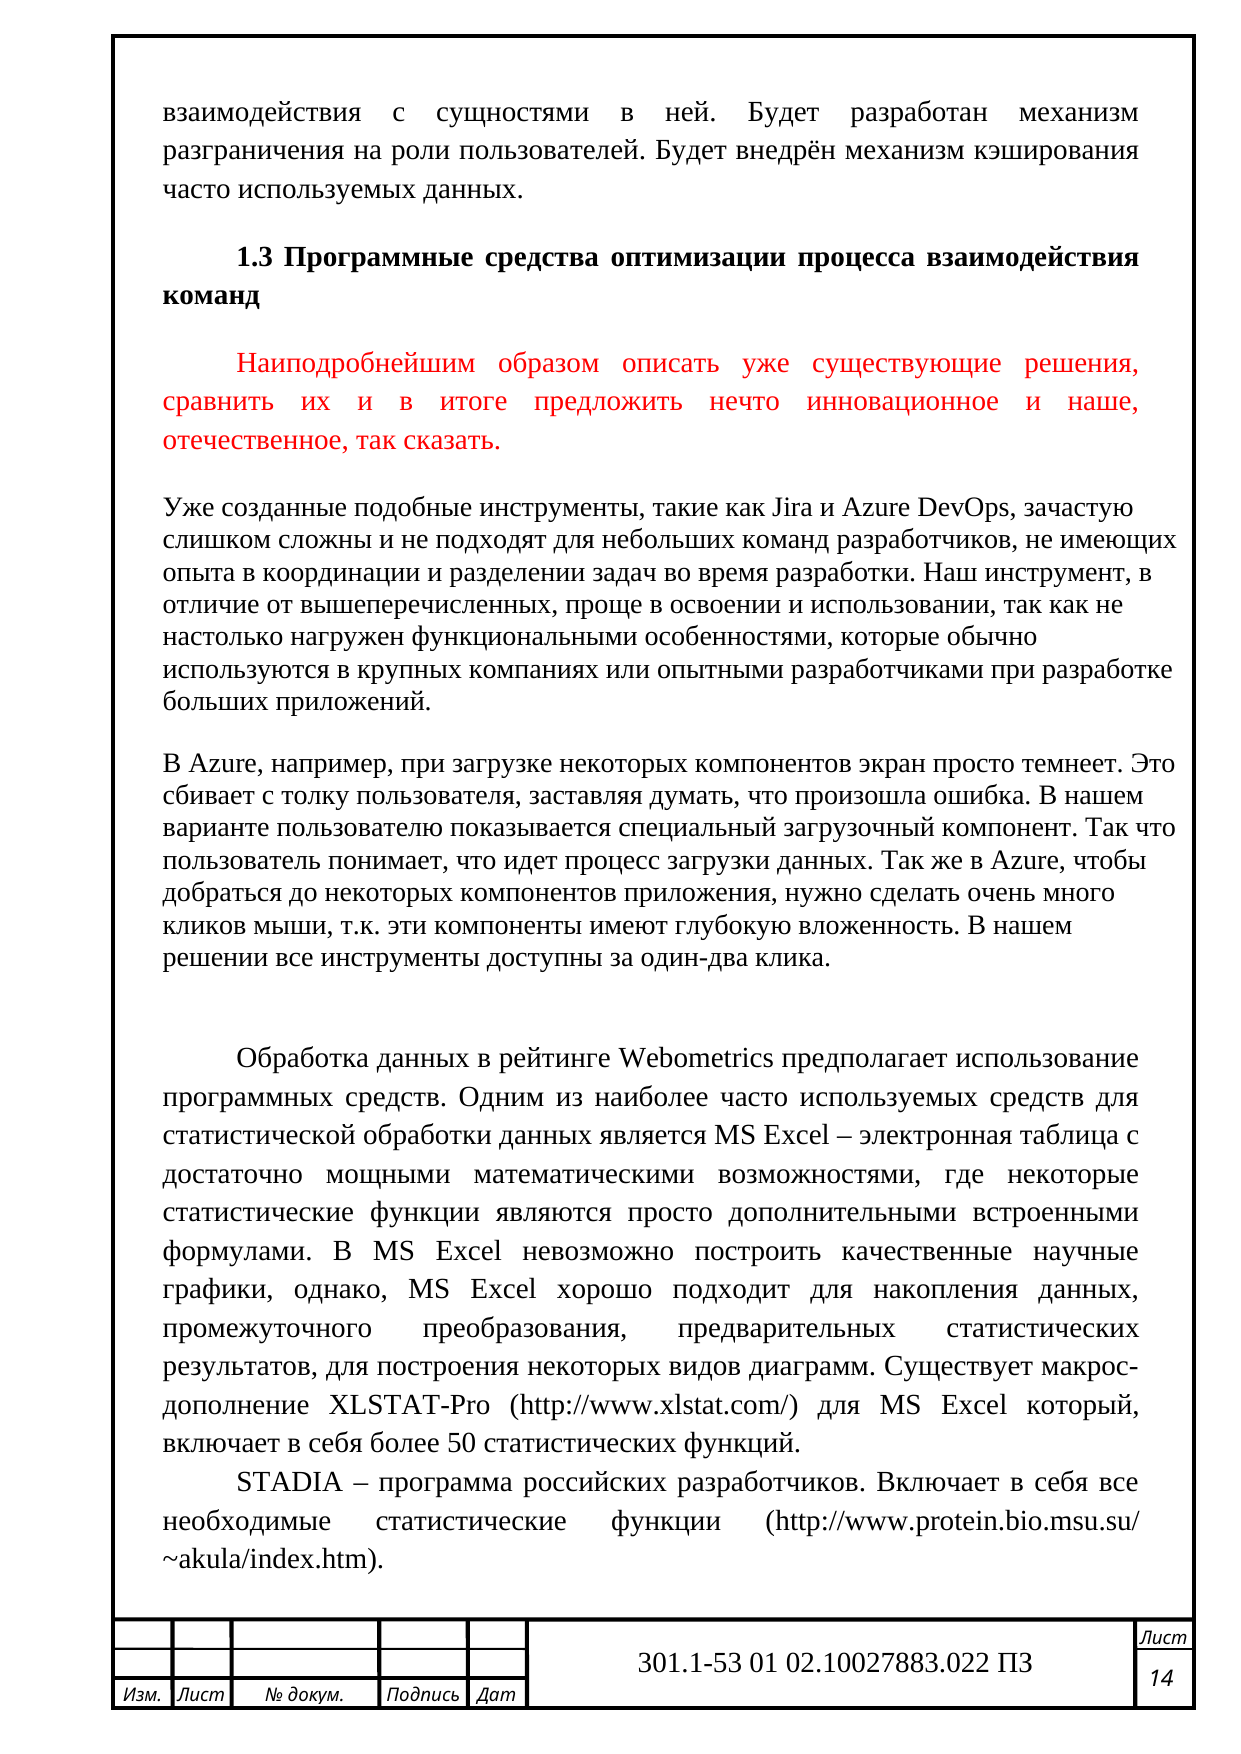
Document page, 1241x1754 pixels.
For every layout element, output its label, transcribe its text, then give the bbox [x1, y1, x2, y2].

text STADIA – программа российских разработчиков. Включает в себя все необходимые статистические функции (http://www.protein.bio.msu.su/ ~akula/index.htm). [162, 1464, 1140, 1575]
text Уже созданные подобные инструменты, такие как Jira и Azure DevOps, зачастую слишком сложны и не подходят для небольших команд разработчиков, не имеющих опыта в координации и разделении задач во время разработки. Наш инструмент, в отличие от вышеперечисленных, проще в освоении и использовании, так как не настолько нагружен функциональными особенностями, которые обычно используются в крупных компаниях или опытными разработчиками при разработке больших приложений. [162, 490, 1181, 717]
text В Azure, например, при загрузке некоторых компонентов экран просто темнеет. Это сбивает с толку пользователя, заставляя думать, что произошла ошибка. В нашем варианте пользователю показывается специальный загрузочный компонент. Так что пользователь понимает, что идет процесс загрузки данных. Так же в Azure, чтобы добраться до некоторых компонентов приложения, нужно сделать очень много кликов мыши, т.к. эти компоненты имеют глубокую вложенность. В нашем решении все инструменты доступны за один-два клика. [162, 746, 1181, 972]
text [162, 94, 1140, 204]
text Наиподробнейшим образом описать уже существующие решения, сравнить их и в итоге предложить нечто инновационное и наше, отечественное, так сказать. [162, 345, 1140, 456]
text 1.3 Программные средства оптимизации процесса взаимодействия команд [162, 239, 1140, 311]
text Обработка данных в рейтинге Webometrics предполагает использование программных средств. Одним из наиболее часто используемых средств для статистической обработки данных является MS Excel – электронная таблица с достаточно мощными математическими возможностями, где некоторые статистические функции являются просто дополнительными встроенными формулами. В MS Excel невозможно построить качественные научные графики, однако, MS Excel хорошо подходит для накопления данных, промежуточного преобразования, предварительных статистических результатов, для построения некоторых видов диаграмм. Существует макрос-дополнение XLSTAT-Pro (http://www.xlstat.com/) для MS Excel который, включает в себя более 50 статистических функций. [162, 1040, 1140, 1459]
